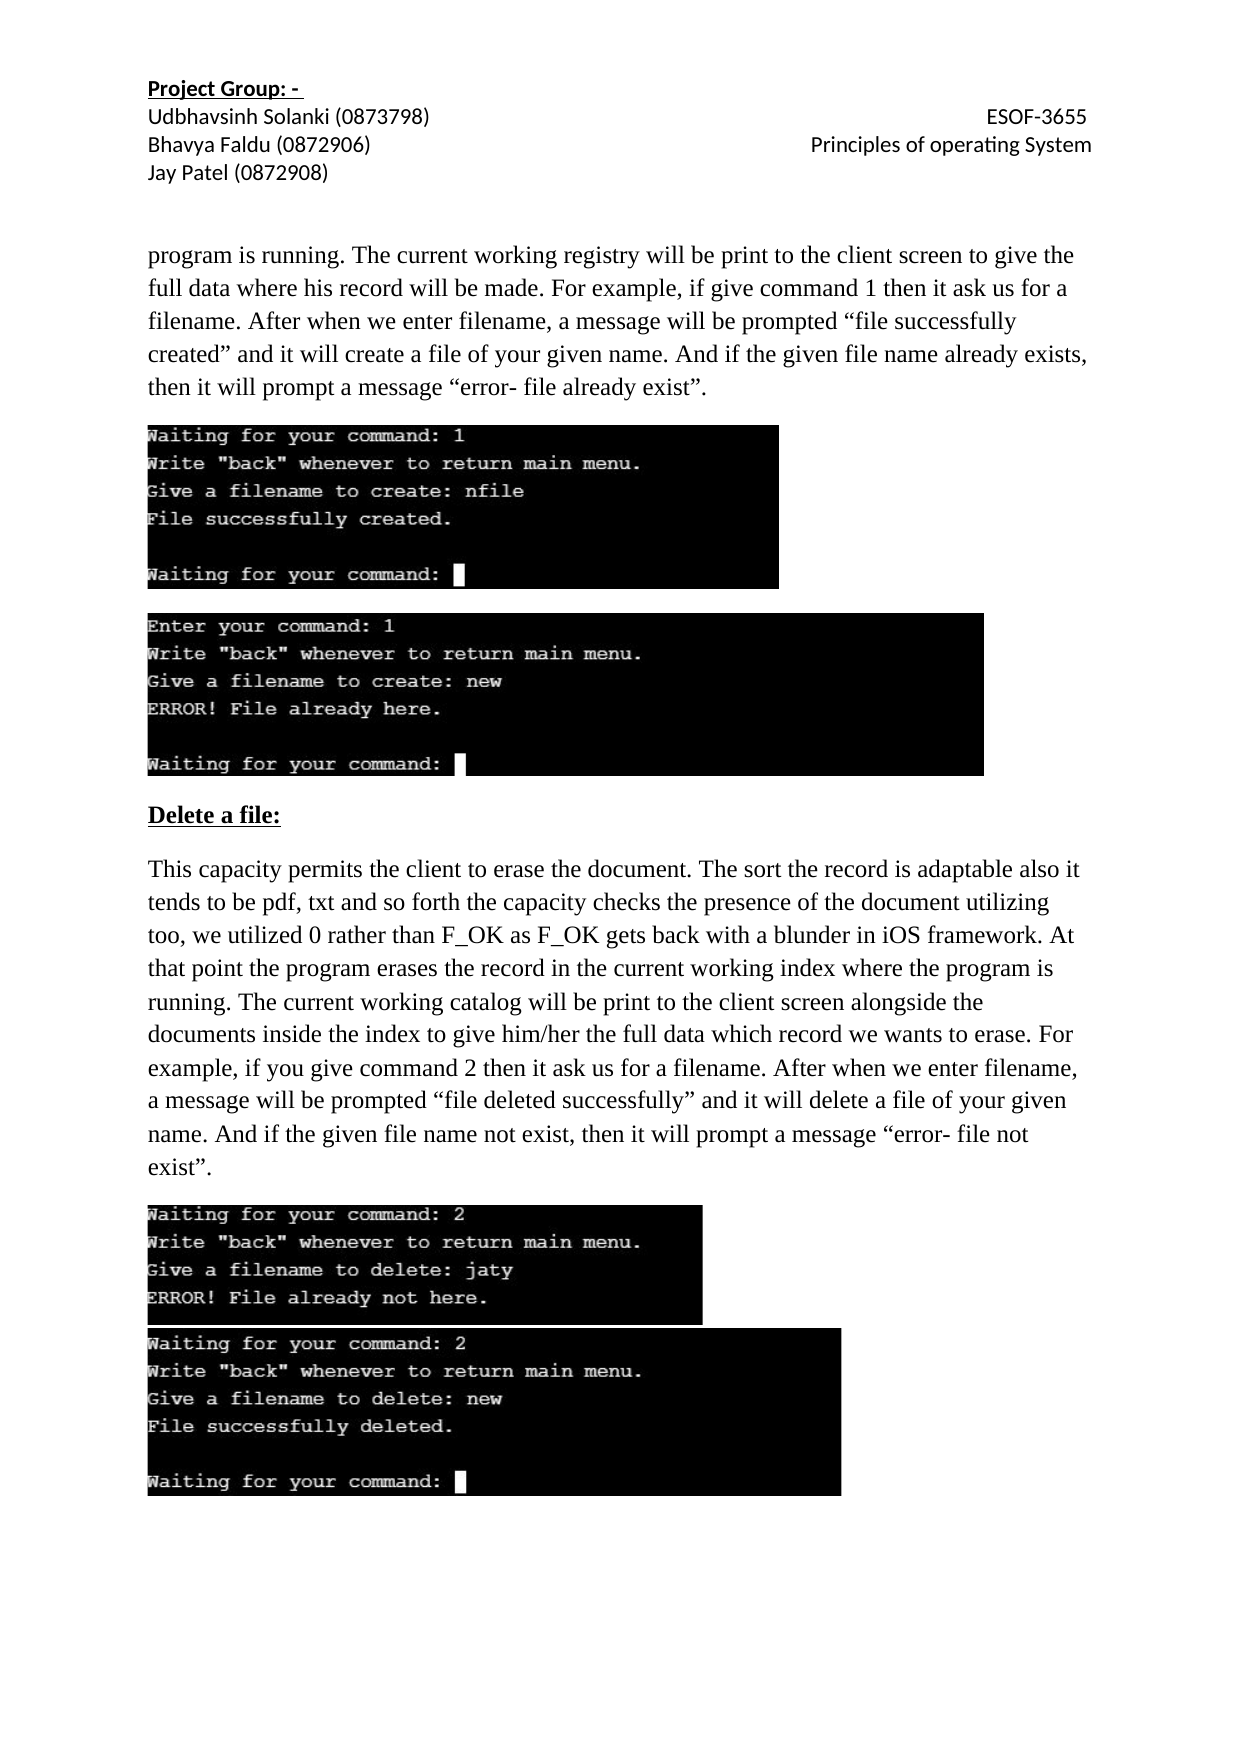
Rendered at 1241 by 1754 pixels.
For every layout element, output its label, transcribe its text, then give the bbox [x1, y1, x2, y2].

picture [147, 1205, 703, 1325]
text program is running. The current working registry will be print to the client screen to give the full data where his record will be made. For example, if give command 1 then it ask us for a filename. After when we enter filename, a message will be prompted “file successfully created” and it will create a file of your given name. And if the given file name already exists, then it will prompt a message “error- file already exist”. [148, 240, 1093, 401]
picture [147, 613, 984, 776]
text This capacity permits the client to erase the document. The sort the record is adaptable also it tends to be pdf, txt and so forth the capacity checks the presence of the document utilizing too, we utilized 0 rather than F_OK as F_OK gets back with a blunder in iOS framework. At that point the program erases the record in the current working index where the program is running. The current working catalog will be print to the client screen alongside the documents inside the index to give him/her the full data which record we wants to erase. For example, if you give command 2 then it ask us for a filename. After when we enter filename, a message will be prompted “file deleted successfully” and it will delete a file of your given name. And if the given file name not exist, then it will prompt a message “error- file not exist”. [148, 854, 1093, 1180]
text Delete a file: [148, 801, 1093, 829]
picture [147, 1328, 842, 1496]
picture [147, 425, 779, 589]
